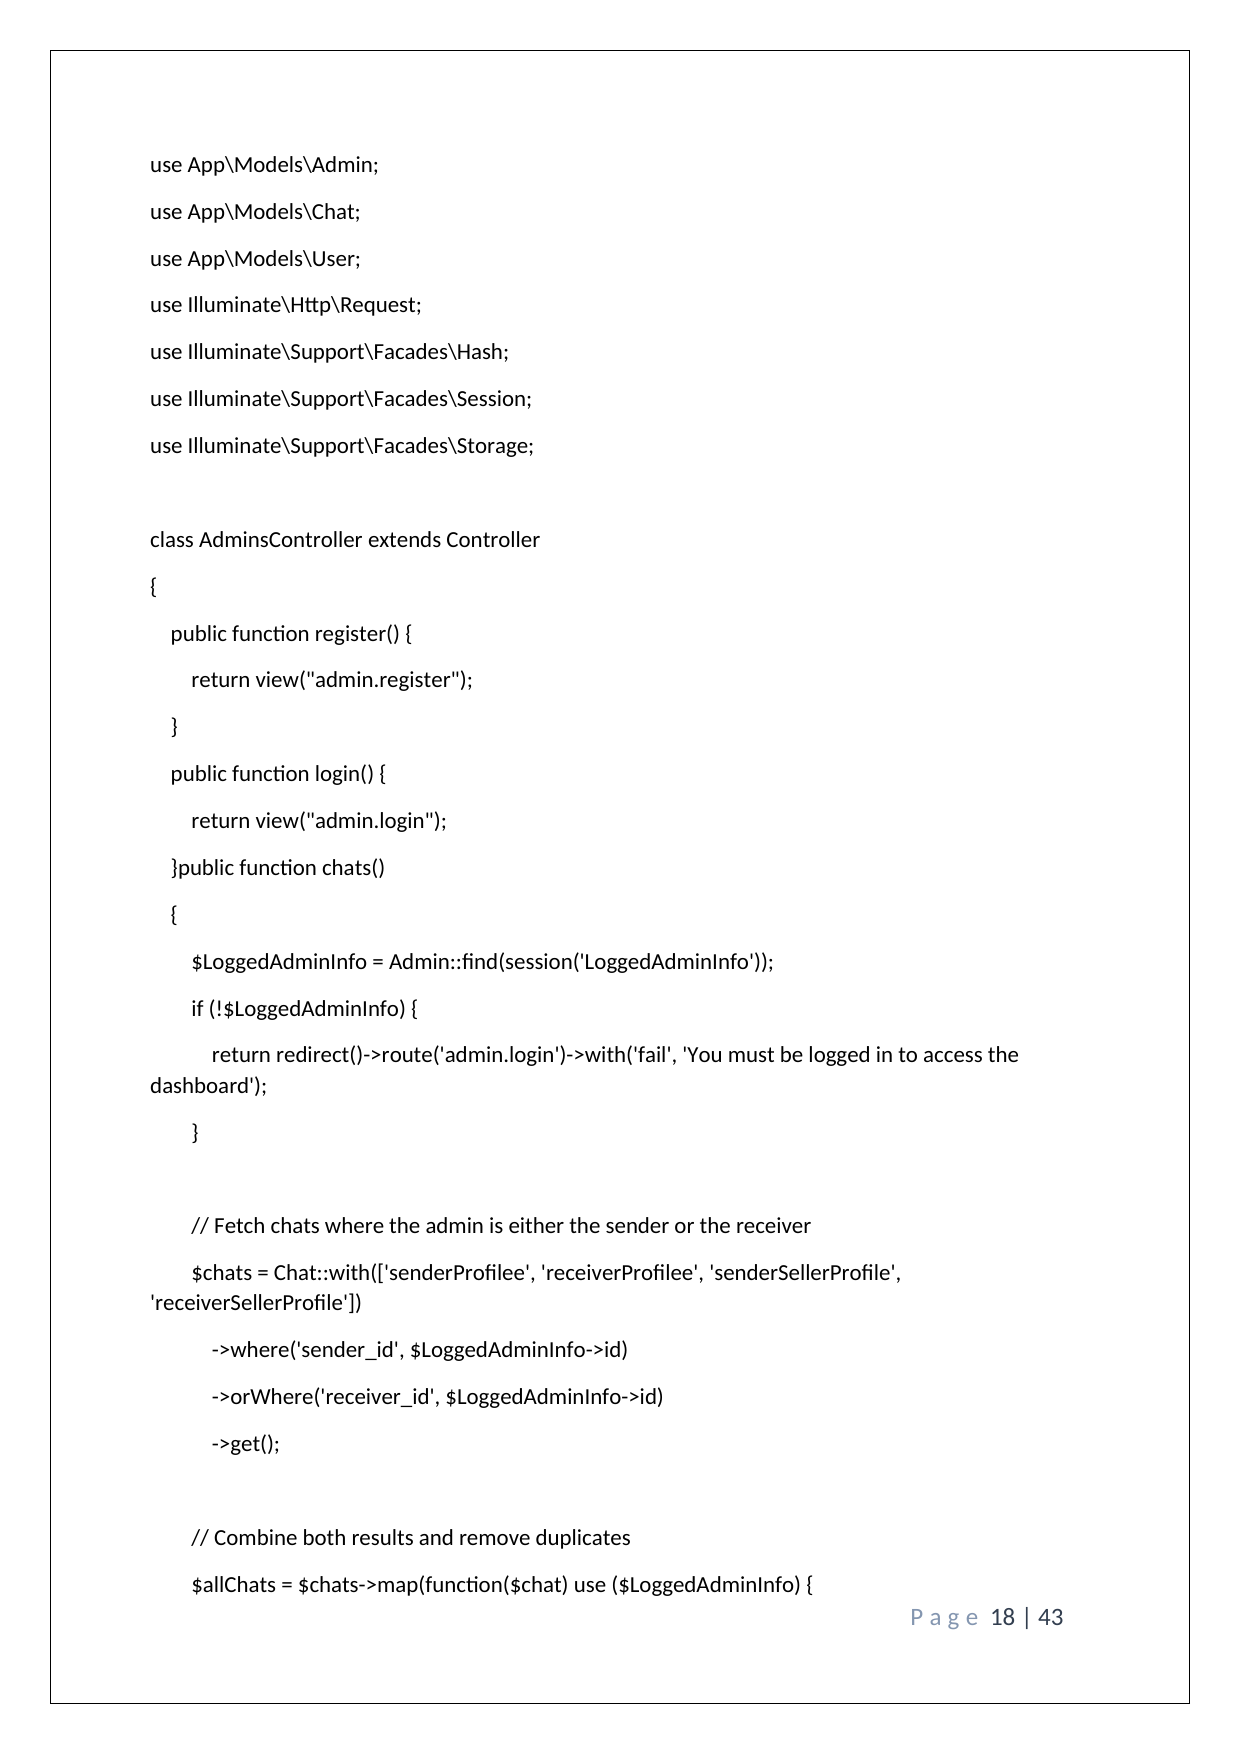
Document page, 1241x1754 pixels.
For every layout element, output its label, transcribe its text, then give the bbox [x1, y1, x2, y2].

text { [150, 572, 1090, 600]
text return redirect()->route('admin.login')->with('fail', 'You must be logged in to access the dashboard'); [150, 1041, 1090, 1099]
text // Fetch chats where the admin is either the sender or the receiver [150, 1211, 1090, 1239]
text ->orWhere('receiver_id', $LoggedAdminInfo->id) [150, 1382, 1090, 1410]
text use Illuminate\Support\Facades\Storage; [150, 431, 1090, 459]
text // Combine both results and remove duplicates [150, 1523, 1090, 1551]
text public function login() { [150, 759, 1090, 787]
text ->get(); [150, 1429, 1090, 1457]
text }public function chats() [150, 853, 1090, 881]
text class AdminsController extends Controller [150, 525, 1090, 553]
text public function register() { [150, 619, 1090, 647]
text use App\Models\Chat; [150, 197, 1090, 225]
text use App\Models\User; [150, 244, 1090, 272]
text use Illuminate\Support\Facades\Session; [150, 384, 1090, 412]
text $chats = Chat::with(['senderProfilee', 'receiverProfilee', 'senderSellerProfile', 'receiverSellerProfile']) [150, 1258, 1090, 1317]
text $LoggedAdminInfo = Admin::find(session('LoggedAdminInfo')); [150, 947, 1090, 975]
text } [150, 712, 1090, 741]
text use App\Models\Admin; [150, 150, 1090, 178]
text ->where('sender_id', $LoggedAdminInfo->id) [150, 1335, 1090, 1363]
text return view("admin.register"); [150, 666, 1090, 694]
text use Illuminate\Support\Facades\Hash; [150, 337, 1090, 366]
text { [150, 900, 1090, 928]
text $allChats = $chats->map(function($chat) use ($LoggedAdminInfo) { [150, 1570, 1090, 1598]
text use Illuminate\Http\Request; [150, 291, 1090, 319]
text if (!$LoggedAdminInfo) { [150, 994, 1090, 1022]
text return view("admin.login"); [150, 806, 1090, 834]
text } [150, 1118, 1090, 1146]
